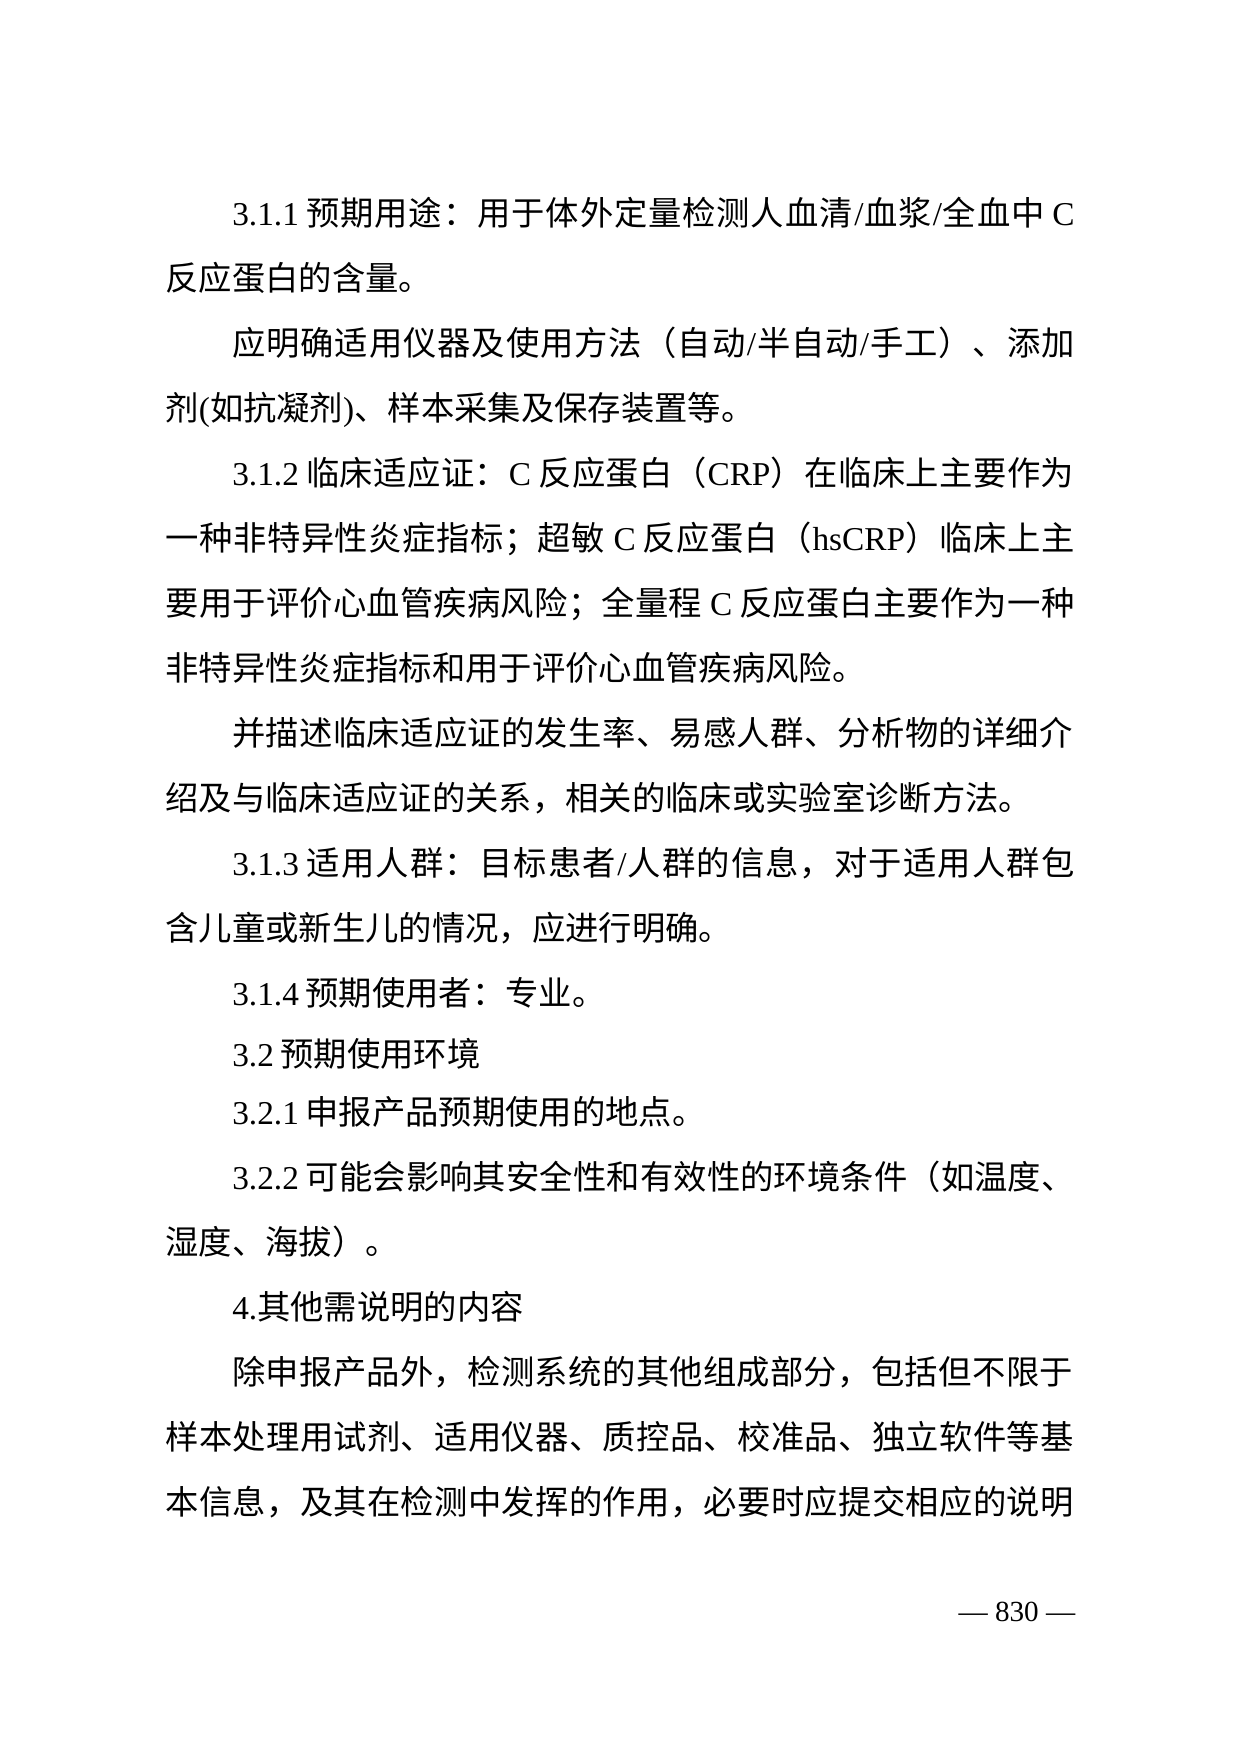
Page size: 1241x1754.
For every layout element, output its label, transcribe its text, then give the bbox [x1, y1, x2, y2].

text 应明确适用仪器及使用方法（自动/半自动/手工）、添加剂(如抗凝剂)、样本采集及保存装置等。 [165, 308, 1075, 438]
text 3.2.1申报产品预期使用的地点。 [165, 1077, 1075, 1142]
text 并描述临床适应证的发生率、易感人群、分析物的详细介绍及与临床适应证的关系，相关的临床或实验室诊断方法。 [165, 698, 1075, 828]
text 3.2预期使用环境 [165, 1023, 1075, 1077]
text 3.2.2可能会影响其安全性和有效性的环境条件（如温度、湿度、海拔）。 [165, 1142, 1075, 1272]
text 3.1.1预期用途：用于体外定量检测人血清/血浆/全血中C反应蛋白的含量。 [165, 178, 1075, 308]
text 3.1.4预期使用者：专业。 [165, 958, 1075, 1023]
text 3.1.3适用人群：目标患者/人群的信息，对于适用人群包含儿童或新生儿的情况，应进行明确。 [165, 828, 1075, 958]
text 3.1.2临床适应证：C反应蛋白（CRP）在临床上主要作为一种非特异性炎症指标；超敏C反应蛋白（hsCRP）临床上主要用于评价心血管疾病风险；全量程C反应蛋白主要作为一种非特异性炎症指标和用于评价心血管疾病风险。 [165, 438, 1075, 698]
text 4.其他需说明的内容 [165, 1272, 1075, 1337]
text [165, 1337, 1075, 1532]
